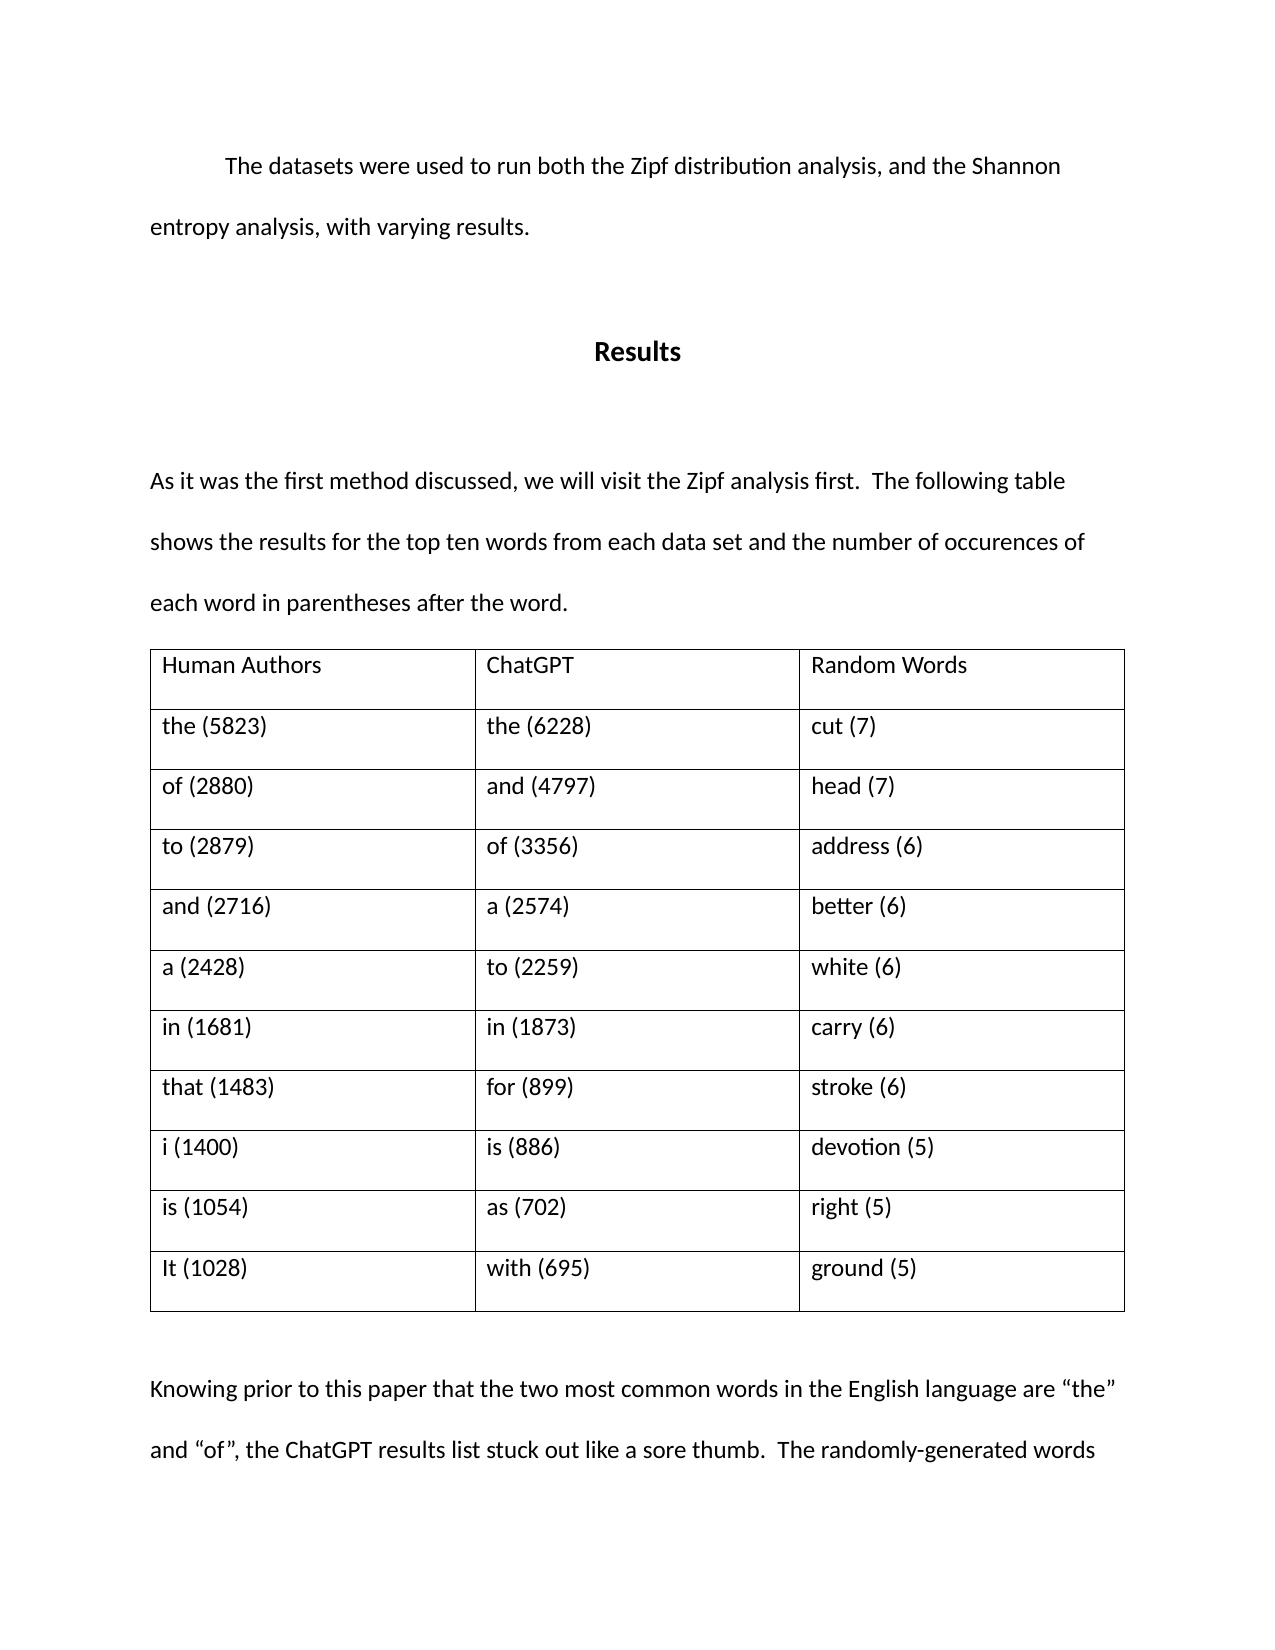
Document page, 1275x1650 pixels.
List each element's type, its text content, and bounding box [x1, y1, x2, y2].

text As it was the first method discussed, we will visit the Zipf analysis first. The following table shows the results for the top ten words from each data set and the number of occurences of each word in parentheses after the word. [150, 465, 1125, 618]
table_cell of (3356) [476, 830, 799, 889]
table_cell right (5) [800, 1191, 1124, 1251]
table_cell cut (7) [800, 710, 1124, 769]
table_header Human Authors [151, 650, 475, 709]
table_cell with (695) [476, 1252, 799, 1311]
table_cell carry (6) [800, 1011, 1124, 1070]
table_cell in (1681) [151, 1011, 475, 1070]
table_cell and (2716) [151, 890, 475, 949]
table_cell It (1028) [151, 1252, 475, 1311]
table_cell to (2259) [476, 951, 799, 1010]
table_cell is (1054) [151, 1191, 475, 1251]
subtitle Results [150, 333, 1125, 369]
table_cell of (2880) [151, 770, 475, 829]
table_cell white (6) [800, 951, 1124, 1010]
table_cell to (2879) [151, 830, 475, 889]
table_header ChatGPT [476, 650, 799, 709]
table_cell for (899) [476, 1071, 799, 1130]
table_cell and (4797) [476, 770, 799, 829]
table_cell that (1483) [151, 1071, 475, 1130]
table_cell in (1873) [476, 1011, 799, 1070]
text The datasets were used to run both the Zipf distribution analysis, and the Shannon entropy analysis, with varying results. [150, 150, 1125, 242]
table_cell address (6) [800, 830, 1124, 889]
table_cell i (1400) [151, 1131, 475, 1190]
table_cell the (5823) [151, 710, 475, 769]
table_cell a (2428) [151, 951, 475, 1010]
table_cell ground (5) [800, 1252, 1124, 1311]
table_header Random Words [800, 650, 1124, 709]
table_cell is (886) [476, 1131, 799, 1190]
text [150, 1373, 1125, 1464]
table_cell better (6) [800, 890, 1124, 949]
table_cell stroke (6) [800, 1071, 1124, 1130]
table_cell as (702) [476, 1191, 799, 1251]
table_cell the (6228) [476, 710, 799, 769]
table_cell a (2574) [476, 890, 799, 949]
table_cell head (7) [800, 770, 1124, 829]
table_cell devotion (5) [800, 1131, 1124, 1190]
